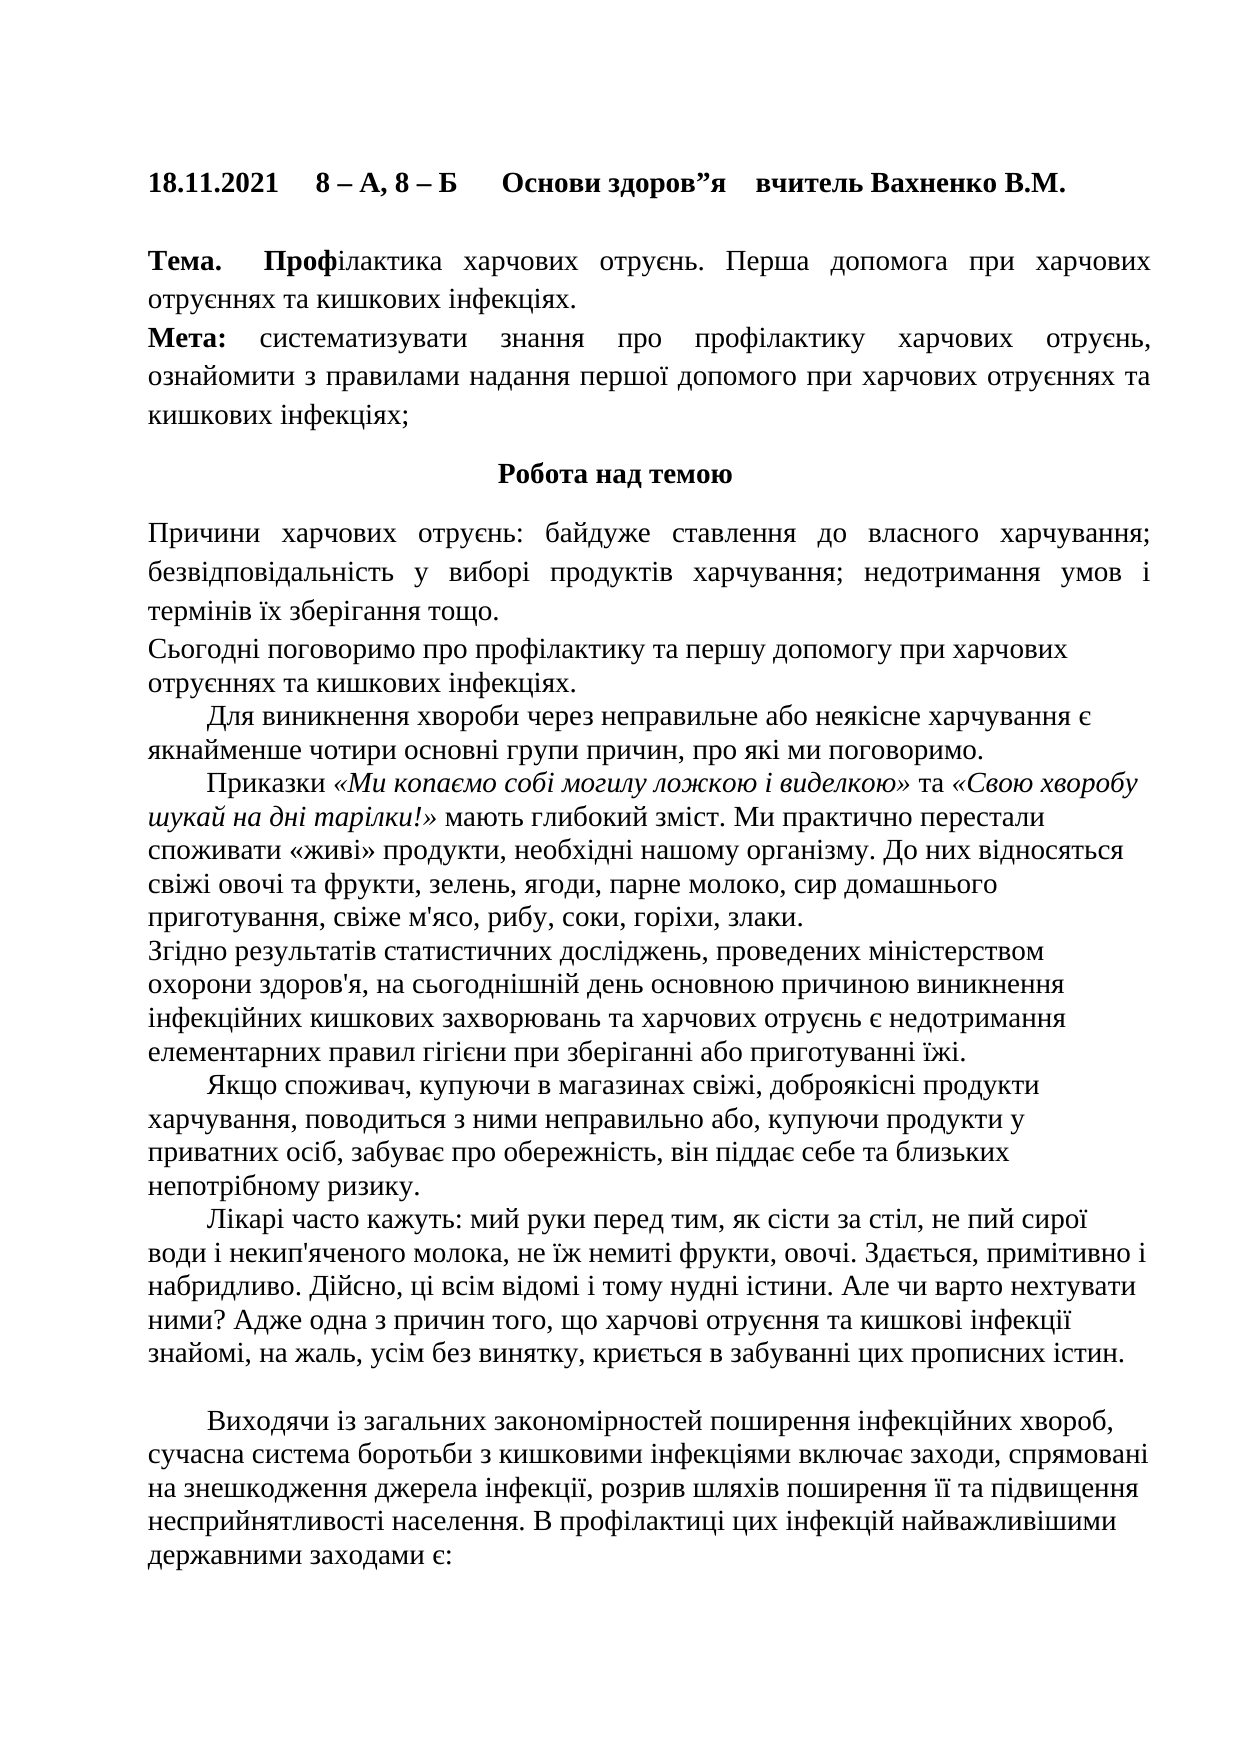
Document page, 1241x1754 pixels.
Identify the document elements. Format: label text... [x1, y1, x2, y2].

text Виходячи із загальних закономірностей поширення інфекційних хвороб, сучасна система боротьби з кишковими інфекціями включає заходи, спрямовані на знешкодження джерела інфекції, розрив шляхів поширення її та підвищення несприйнятливості населення. В профілактиці цих інфекцій найважливішими державними заходами є: [148, 1403, 1152, 1570]
text Сьогодні поговоримо про профілактику та першу допомогу при харчових отруєннях та кишкових інфекціях. [148, 631, 1152, 698]
text Якщо споживач, купуючи в магазинах свіжі, доброякісні продукти харчування, поводиться з ними неправильно або, купуючи продукти у приватних осіб, забуває про обережність, він піддає себе та близьких непотрібному ризику. [148, 1067, 1152, 1201]
text Робота над темою [148, 456, 1152, 490]
text Приказки «Ми копаємо собі могилу ложкою і виделкою» та «Свою хворобу шукай на дні тарілки!» мають глибокий зміст. Ми практично перестали споживати «живі» продукти, необхідні нашому організму. До них відносяться свіжі овочі та фрукти, зелень, ягоди, парне молоко, сир домашнього приготування, свіже м'ясо, рибу, соки, горіхи, злаки. [148, 765, 1152, 933]
text Для виникнення хвороби через неправильне або неякісне харчування є якнайменше чотири основні групи причин, про які ми поговоримо. [148, 698, 1152, 765]
text Лікарі часто кажуть: мий руки перед тим, як сісти за стіл, не пий сирої води і некип'яченого молока, не їж немиті фрукти, овочі. Здається, примітивно і набридливо. Дійсно, ці всім відомі і тому нудні істини. Але чи варто нехтувати ними? Адже одна з причин того, що харчові отруєння та кишкові інфекції знайомі, на жаль, усім без винятку, криється в забуванні цих прописних істин. [148, 1201, 1152, 1369]
text Тема. Профілактика харчових отруєнь. Перша допомога при харчових отруєннях та кишкових інфекціях. [148, 243, 1152, 315]
text Причини харчових отруєнь: байдуже ставлення до власного харчування; безвідповідальність у виборі продуктів харчування; недотримання умов і термінів їх зберігання тощо. [148, 516, 1152, 626]
text 18.11.2021 8 – А, 8 – Б Основи здоров”я вчитель Вахненко В.М. [148, 166, 1152, 199]
text Згідно результатів статистичних досліджень, проведених міністерством охорони здоров'я, на сьогоднішній день основною причиною виникнення інфекційних кишкових захворювань та харчових отруєнь є недотримання елементарних правил гігієни при зберіганні або приготуванні їжі. [148, 933, 1152, 1067]
text Мета: систематизувати знання про профілактику харчових отруєнь, ознайомити з правилами надання першої допомого при харчових отруєннях та кишкових інфекціях; [148, 320, 1152, 430]
